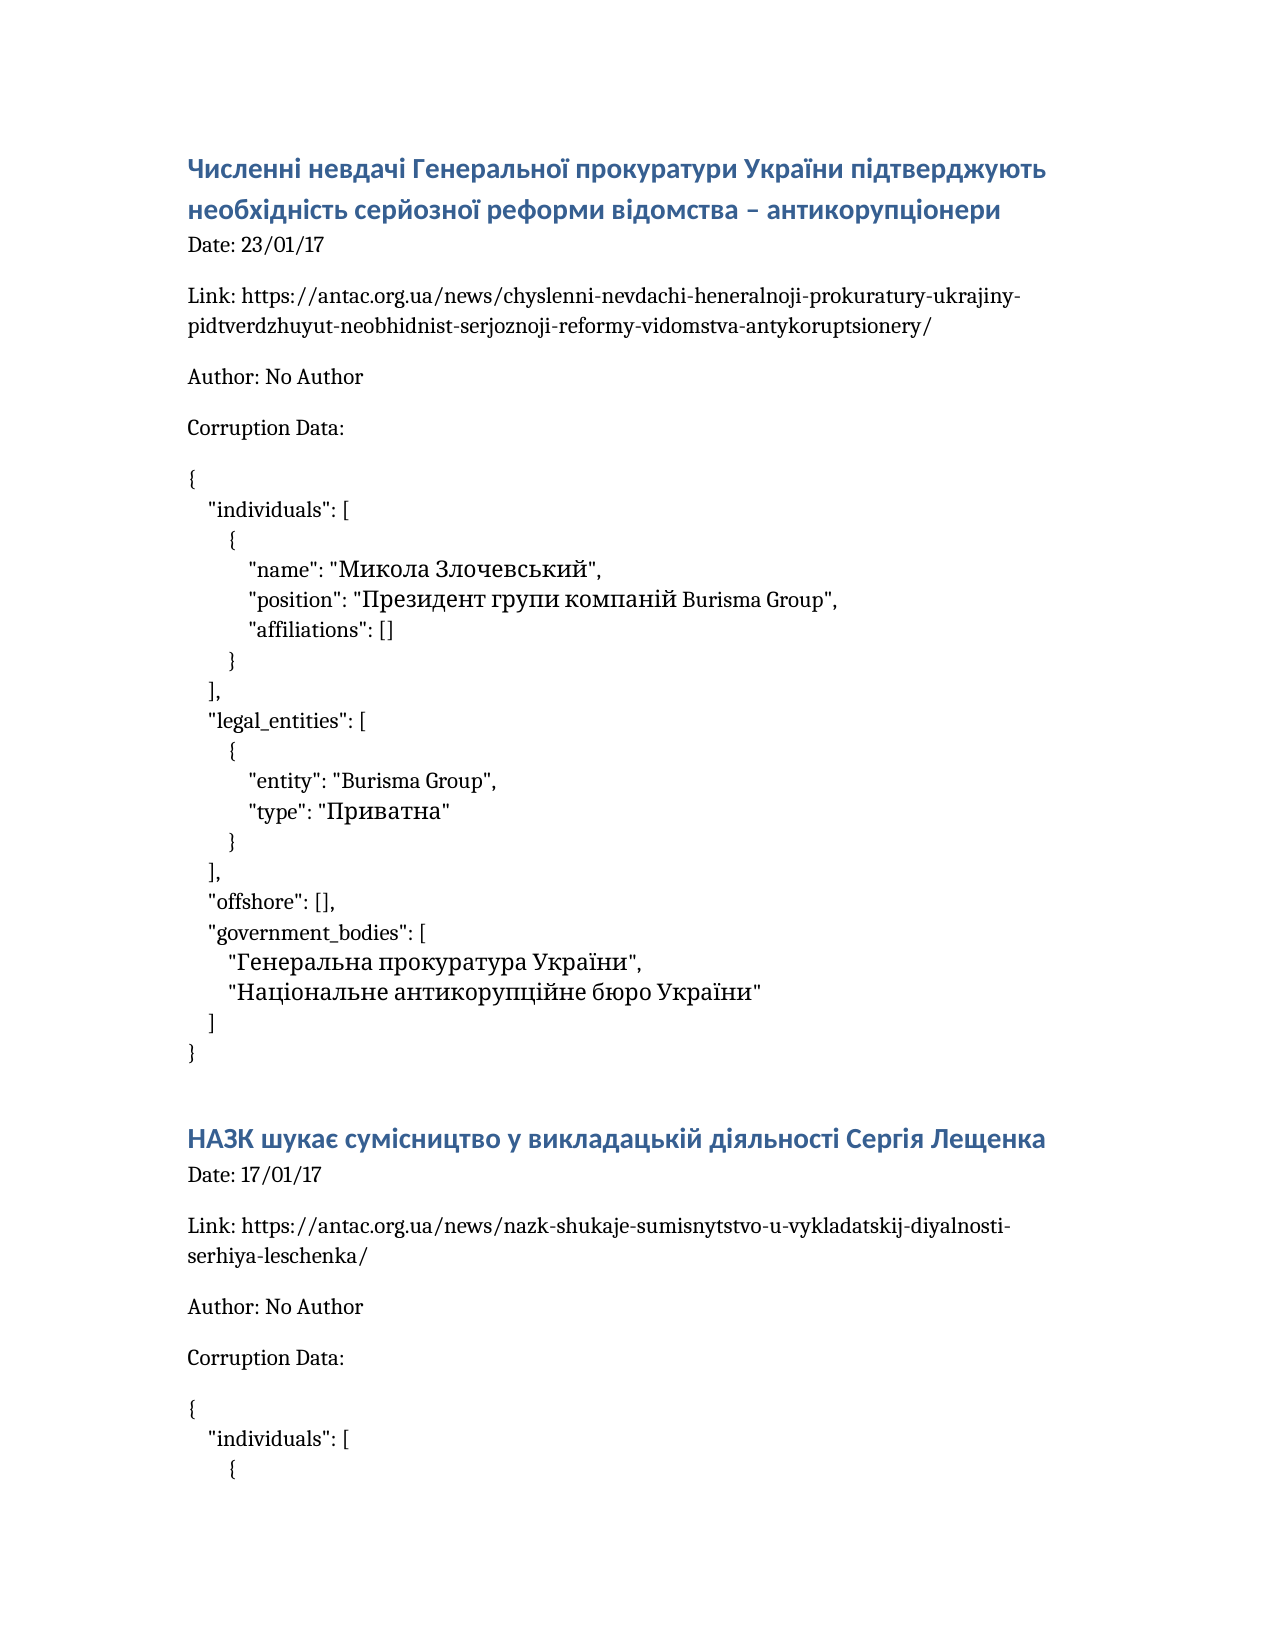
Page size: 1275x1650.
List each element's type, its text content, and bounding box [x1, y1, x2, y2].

text Corruption Data: [187, 1345, 1087, 1371]
text Date: 23/01/17 [187, 232, 1087, 258]
subtitle НАЗК шукає сумісництво у викладацькій діяльності Сергія Лещенка [187, 1120, 1087, 1156]
text Author: No Author [187, 364, 1087, 391]
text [187, 1396, 1087, 1482]
text { "individuals": [ { "name": "Микола Злочевський", "position": "Президент групи компаній Burisma Group", "affiliations": [] } ], "legal_entities": [ { "entity": "Burisma Group", "type": "Приватна" } ], "offshore": [], "government_bodies": [ "Генеральна прокуратура України", "Національне антикорупційне бюро України" ] } [187, 466, 1087, 1067]
text Date: 17/01/17 [187, 1161, 1087, 1188]
text Link: https://antac.org.ua/news/chyslenni-nevdachi-heneralnoji-prokuratury-ukrajiny-pidtverdzhuyut-neobhidnist-serjoznoji-reformy-vidomstva-antykoruptsionery/ [187, 283, 1087, 339]
text Link: https://antac.org.ua/news/nazk-shukaje-sumisnytstvo-u-vykladatskij-diyalnosti-serhiya-leschenka/ [187, 1212, 1087, 1269]
text Corruption Data: [187, 415, 1087, 442]
text Author: No Author [187, 1294, 1087, 1320]
subtitle Численні невдачі Генеральної прокуратури України підтверджують необхідність серйозної реформи відомства – антикорупціонери [187, 150, 1087, 227]
